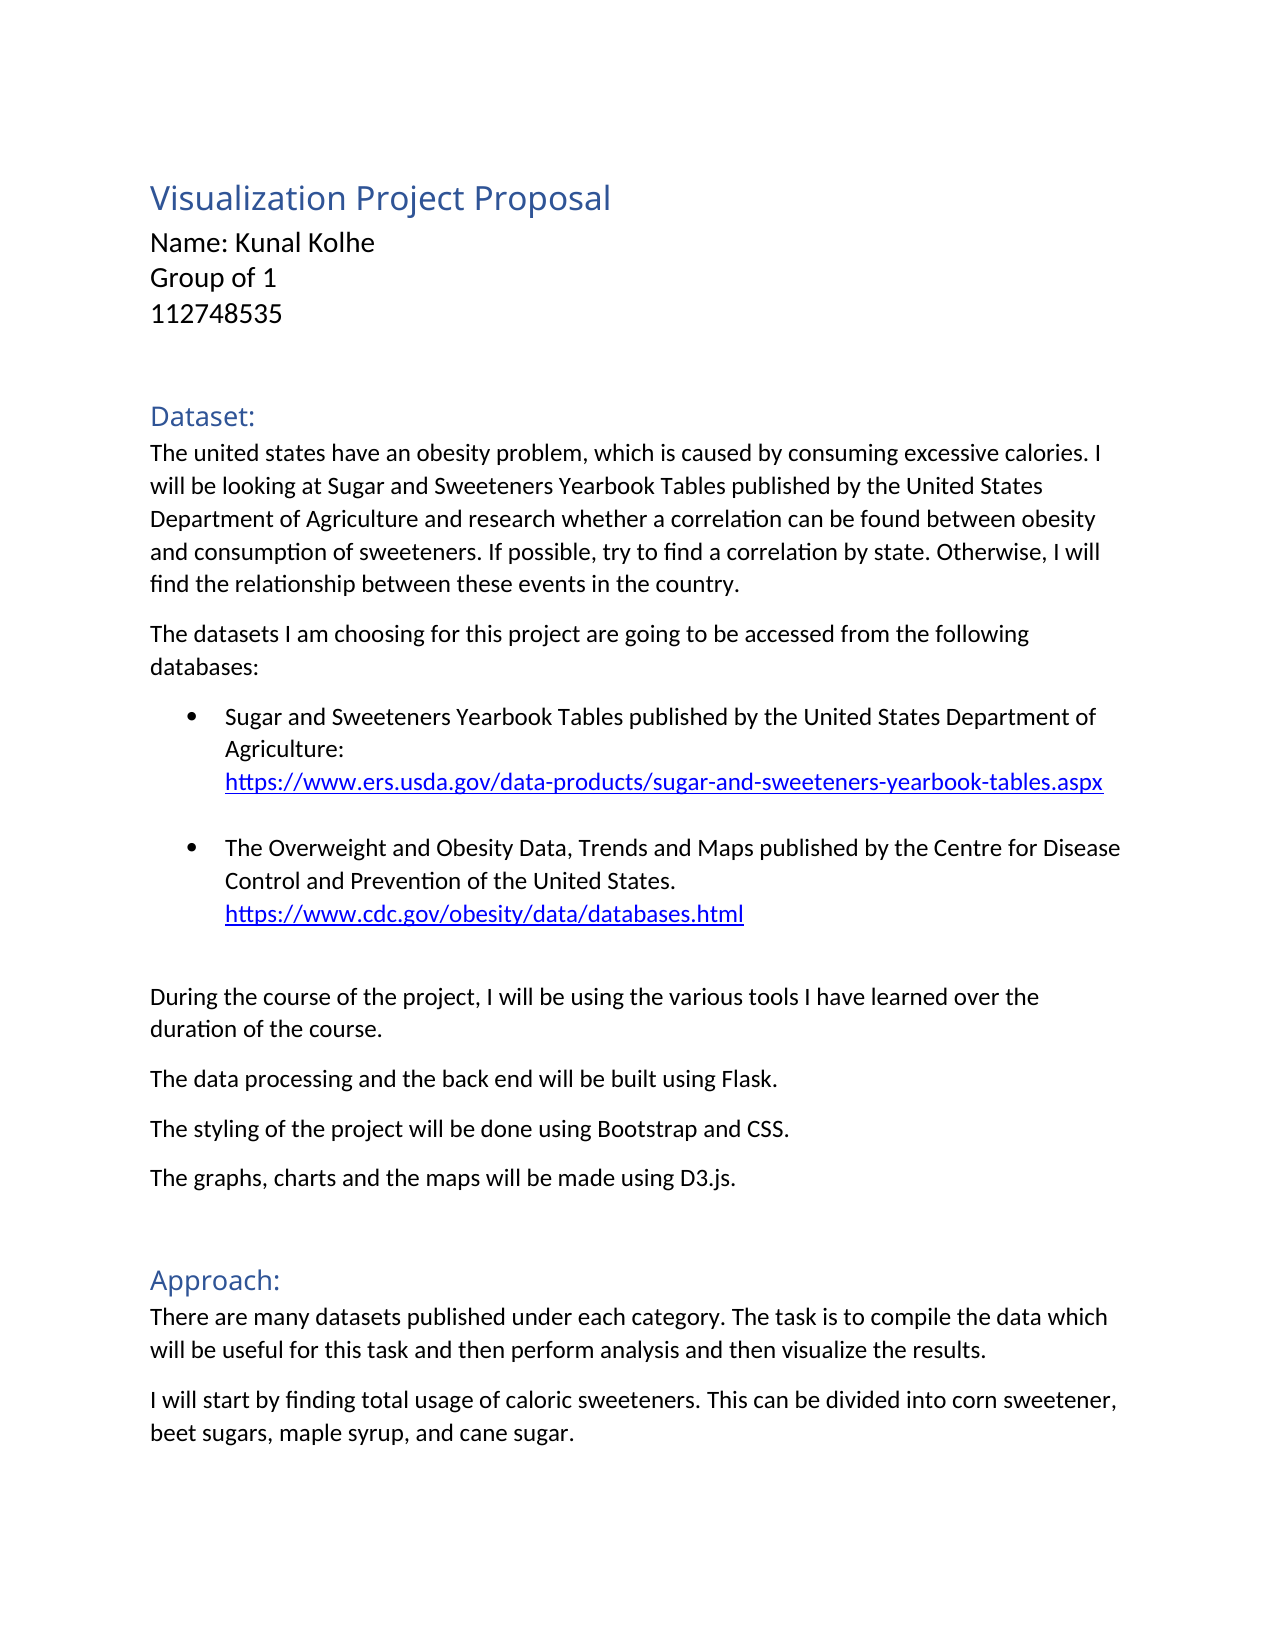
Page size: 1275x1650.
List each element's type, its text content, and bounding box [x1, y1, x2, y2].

subtitle Visualization Project Proposal [150, 175, 1125, 220]
list Sugar and Sweeteners Yearbook Tables published by the United States Department of Agriculture: [187, 701, 1125, 764]
text The styling of the project will be done using Bootstrap and CSS. [150, 1113, 1125, 1143]
list https://www.cdc.gov/obesity/data/databases.html [225, 898, 1125, 929]
text 112748535 [150, 295, 1125, 331]
text During the course of the project, I will be using the various tools I have learned over the duration of the course. [150, 981, 1125, 1044]
list The Overweight and Obesity Data, Trends and Maps published by the Centre for Disease Control and Prevention of the United States. [187, 832, 1125, 896]
text The data processing and the back end will be built using Flask. [150, 1063, 1125, 1094]
text The graphs, charts and the maps will be made using D3.js. [150, 1162, 1125, 1193]
text I will start by finding total usage of caloric sweeteners. This can be divided into corn sweetener, beet sugars, maple syrup, and cane sugar. [150, 1384, 1125, 1447]
subtitle Approach: [150, 1262, 1125, 1298]
text The united states have an obesity problem, which is caused by consuming excessive calories. I will be looking at Sugar and Sweeteners Yearbook Tables published by the United States Department of Agriculture and research whether a correlation can be found between obesity and consumption of sweeteners. If possible, try to find a correlation by state. Otherwise, I will find the relationship between these events in the country. [150, 437, 1125, 599]
list https://www.ers.usda.gov/data-products/sugar-and-sweeteners-yearbook-tables.aspx [225, 767, 1125, 797]
text Group of 1 [150, 259, 1125, 295]
subtitle Dataset: [150, 397, 1125, 434]
text Name: Kunal Kolhe [150, 224, 1125, 259]
text The datasets I am choosing for this project are going to be accessed from the following databases: [150, 618, 1125, 682]
text There are many datasets published under each category. The task is to compile the data which will be useful for this task and then perform analysis and then visualize the results. [150, 1301, 1125, 1365]
